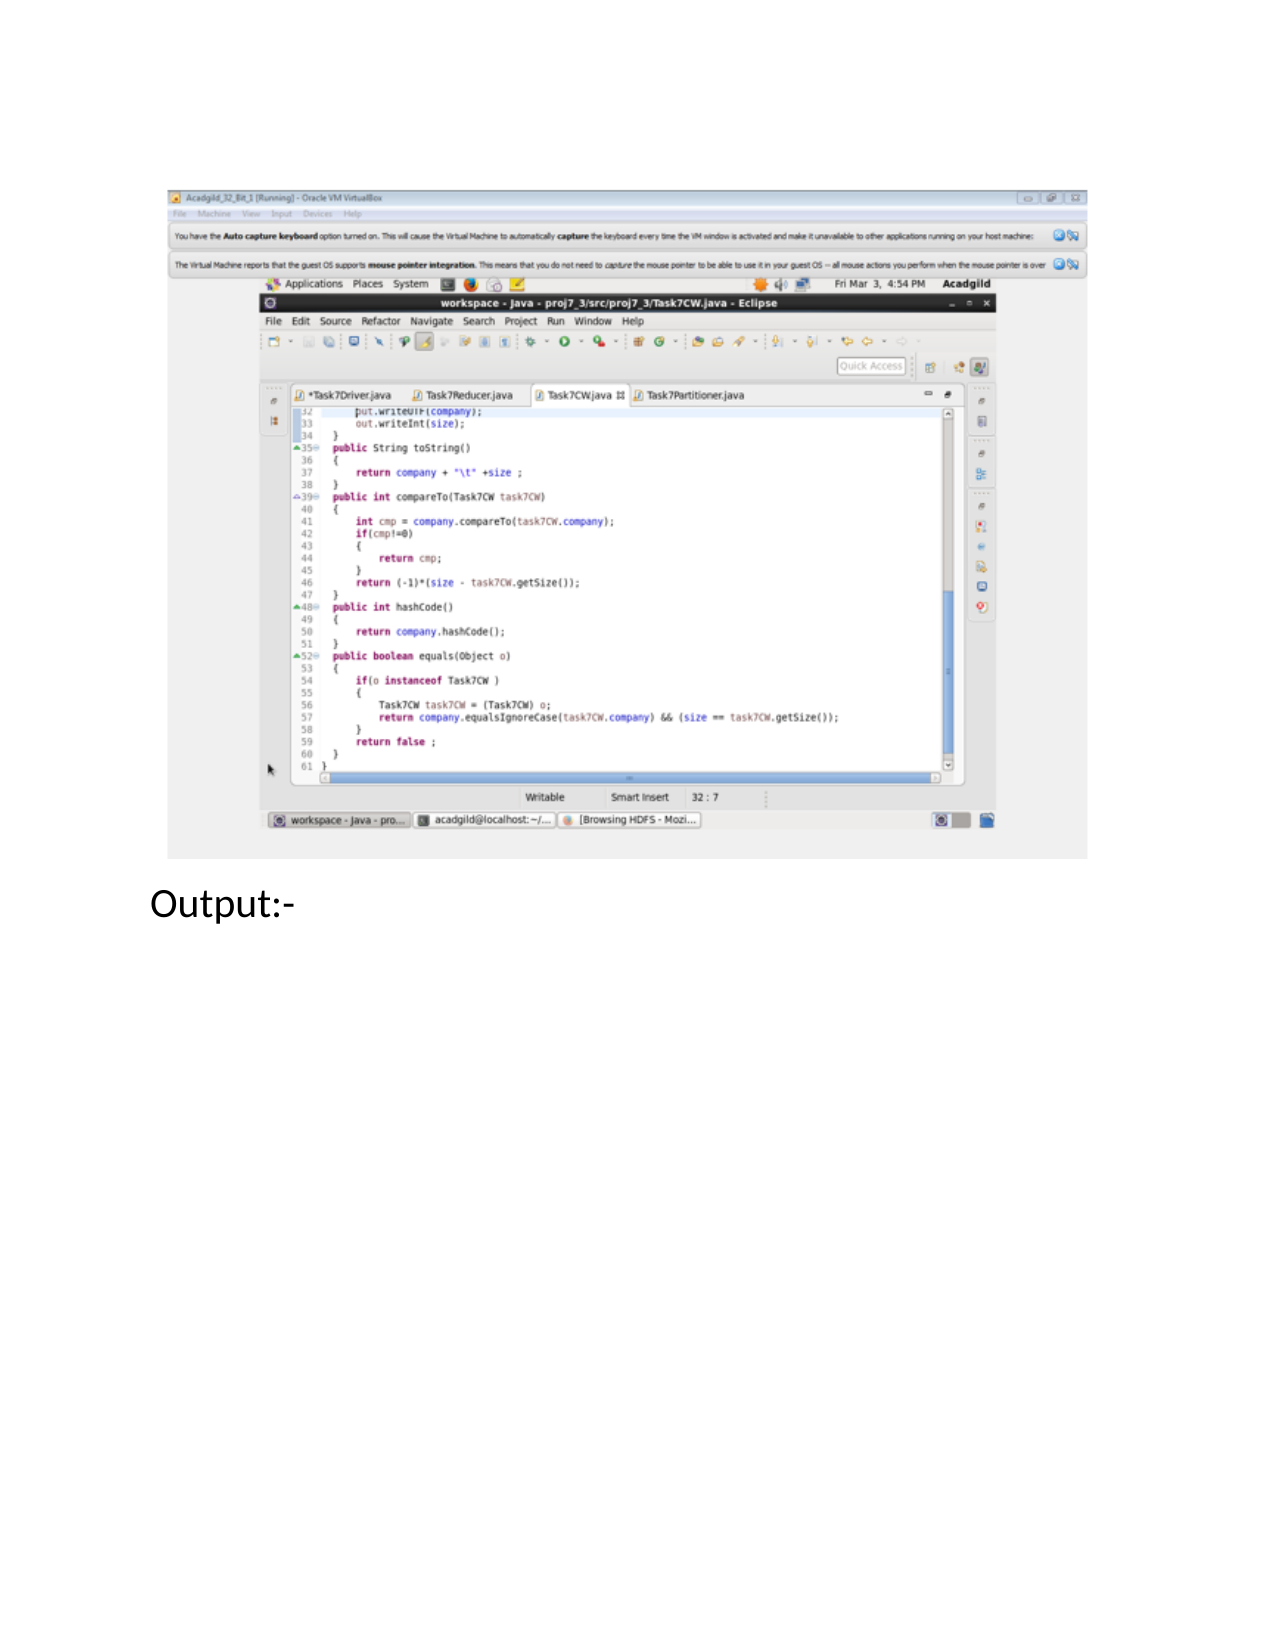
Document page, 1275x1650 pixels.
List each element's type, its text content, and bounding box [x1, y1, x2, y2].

picture [150, 150, 1125, 859]
text Output:- [150, 877, 1125, 928]
